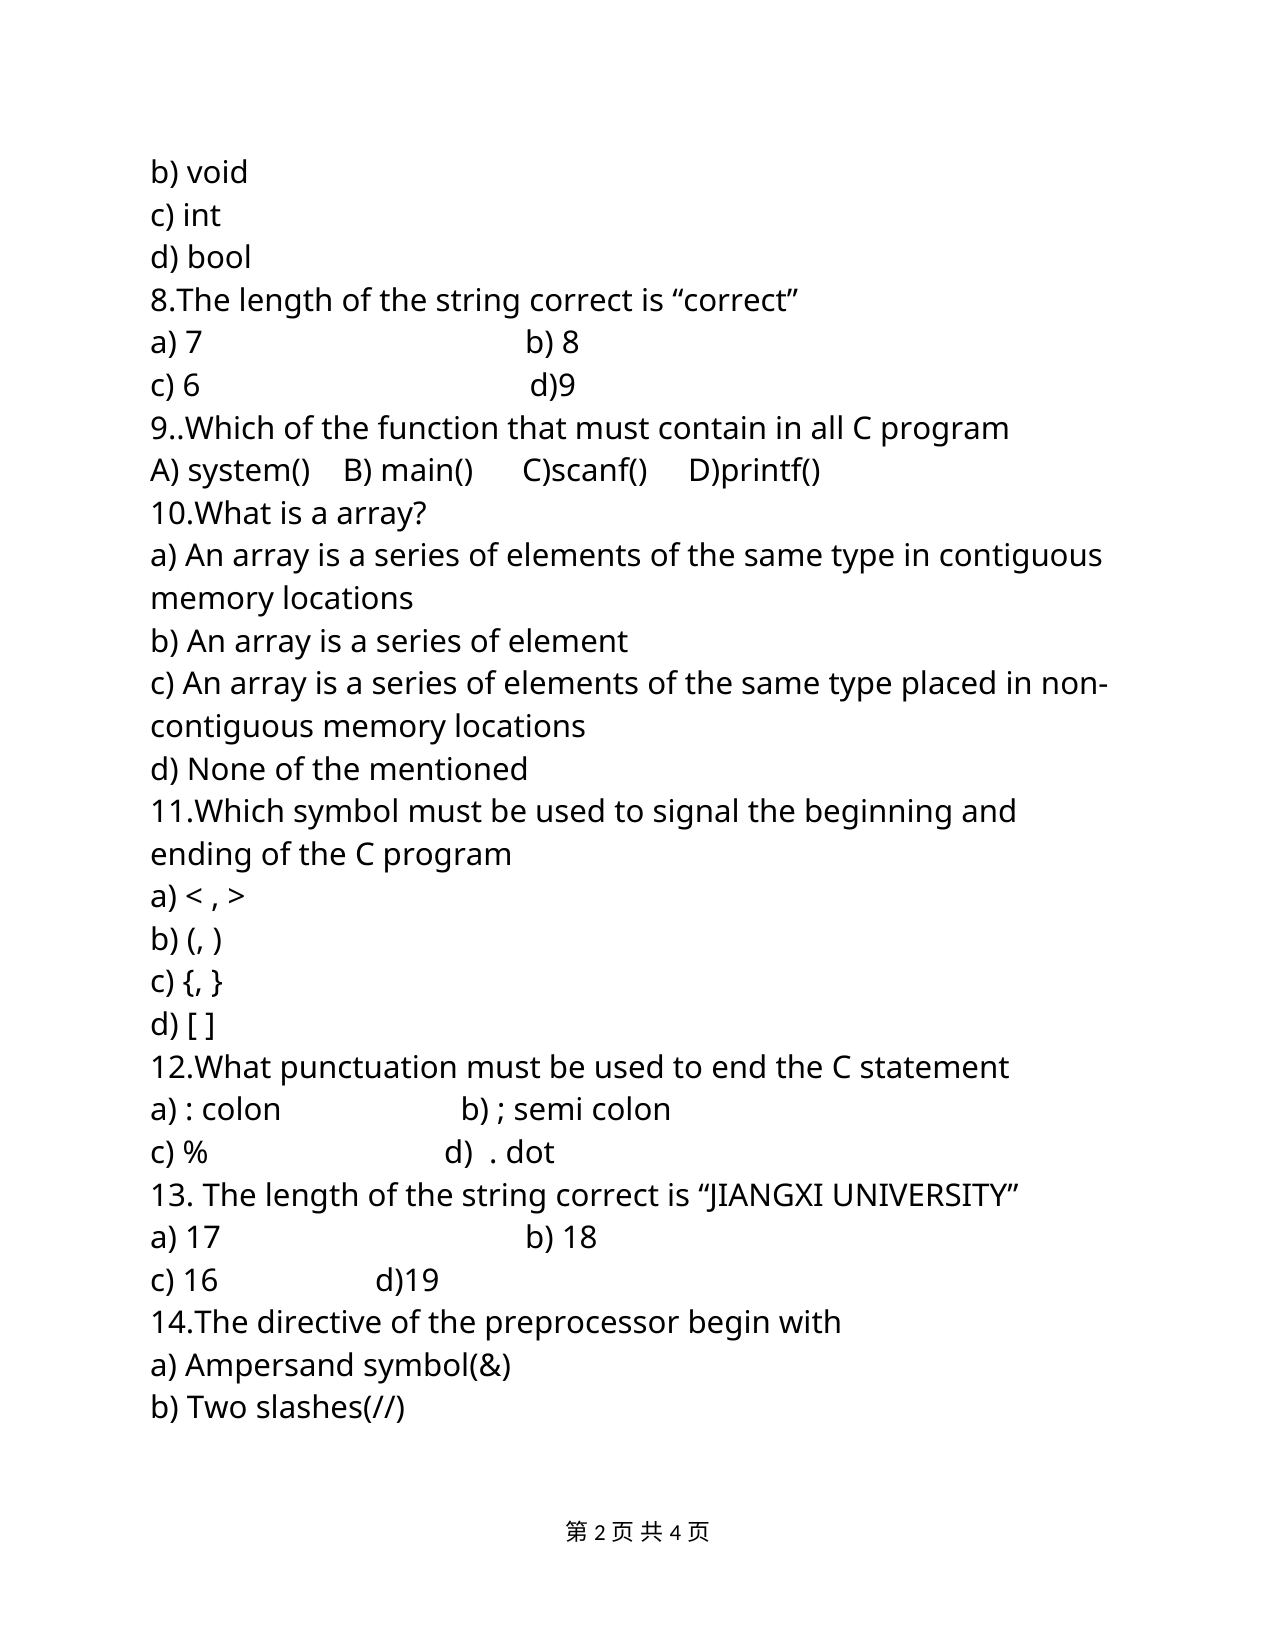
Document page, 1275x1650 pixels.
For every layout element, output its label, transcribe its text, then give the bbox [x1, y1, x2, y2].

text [150, 1300, 1125, 1428]
text 13. The length of the string correct is “JIANGXI UNIVERSITY” a) 17 b) 18 c) 16 d)19 [150, 1172, 1125, 1300]
text 11.Which symbol must be used to signal the beginning and ending of the C program a) < , > b) (, ) c) {, } d) [ ] [150, 789, 1125, 1045]
text 8.The length of the string correct is “correct” a) 7 b) 8 c) 6 d)9 [150, 278, 1125, 406]
text 10.What is a array? a) An array is a series of elements of the same type in contiguous memory locations b) An array is a series of element c) An array is a series of elements of the same type placed in non-contiguous memory locations d) None of the mentioned [150, 491, 1125, 789]
text A) system() B) main() C)scanf() D)printf() [150, 448, 1125, 491]
text 9..Which of the function that must contain in all C program [150, 406, 1125, 448]
text c) % d) . dot [150, 1130, 1125, 1172]
text 12.What punctuation must be used to end the C statement a) : colon b) ; semi colon [150, 1045, 1125, 1130]
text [150, 150, 1125, 278]
